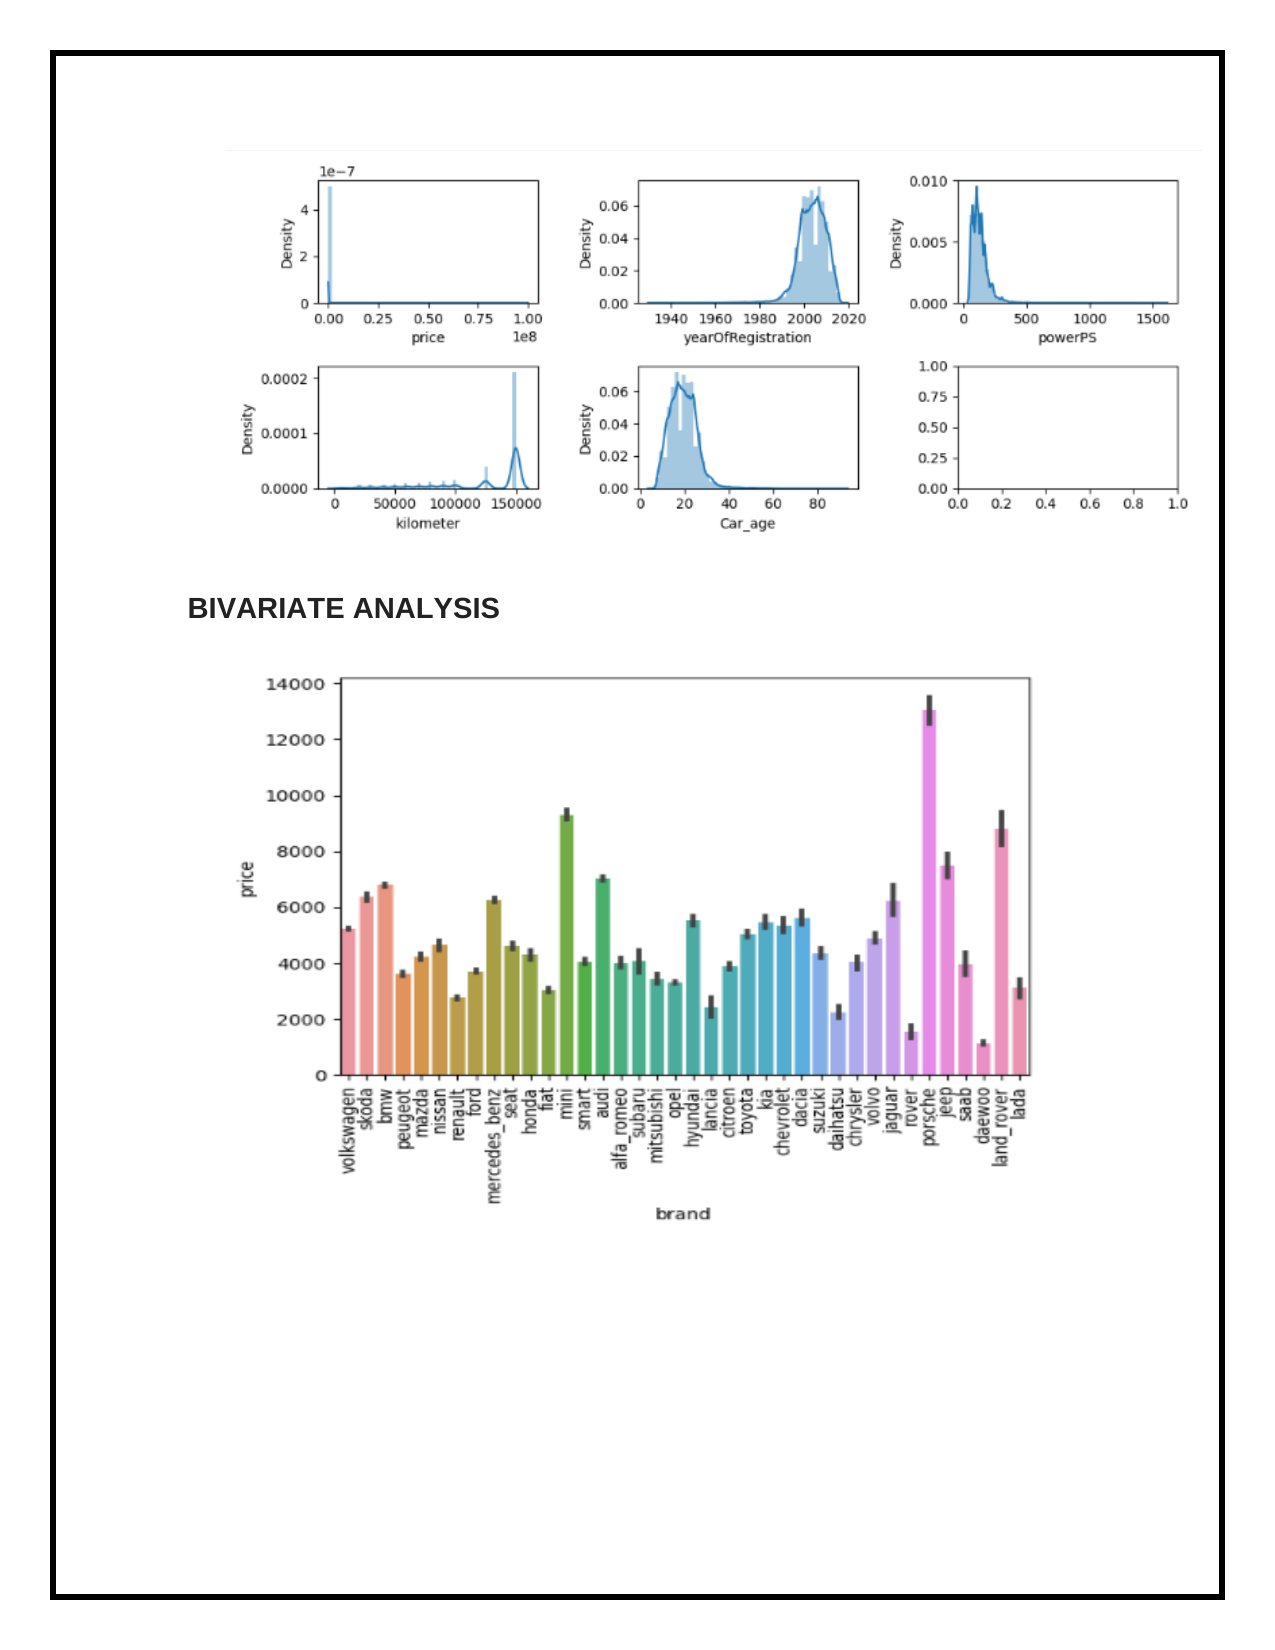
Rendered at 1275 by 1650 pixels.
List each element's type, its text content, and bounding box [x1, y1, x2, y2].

picture [187, 150, 1205, 544]
picture [187, 653, 1174, 1235]
text BIVARIATE ANALYSIS [187, 573, 1125, 624]
